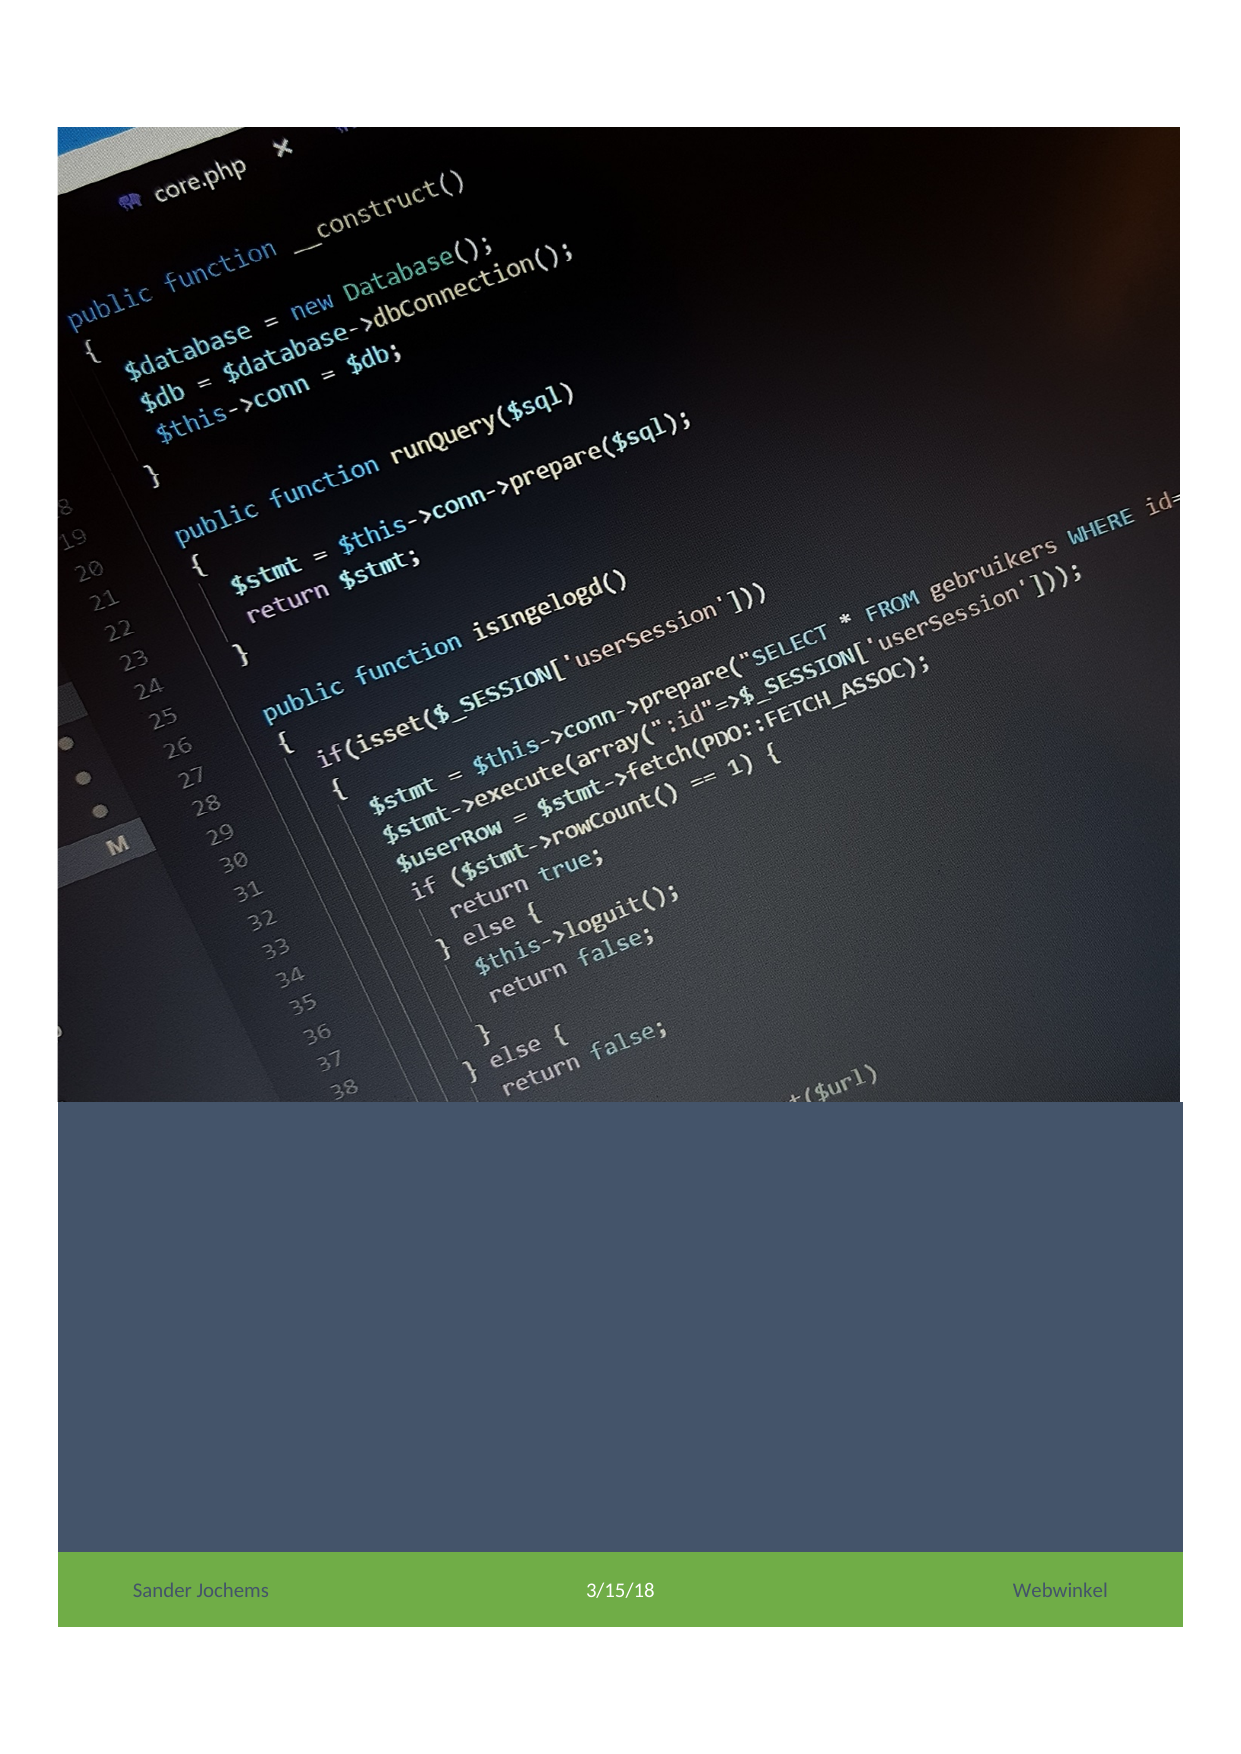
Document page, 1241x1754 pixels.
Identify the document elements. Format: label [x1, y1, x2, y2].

picture [57, 127, 1180, 1102]
